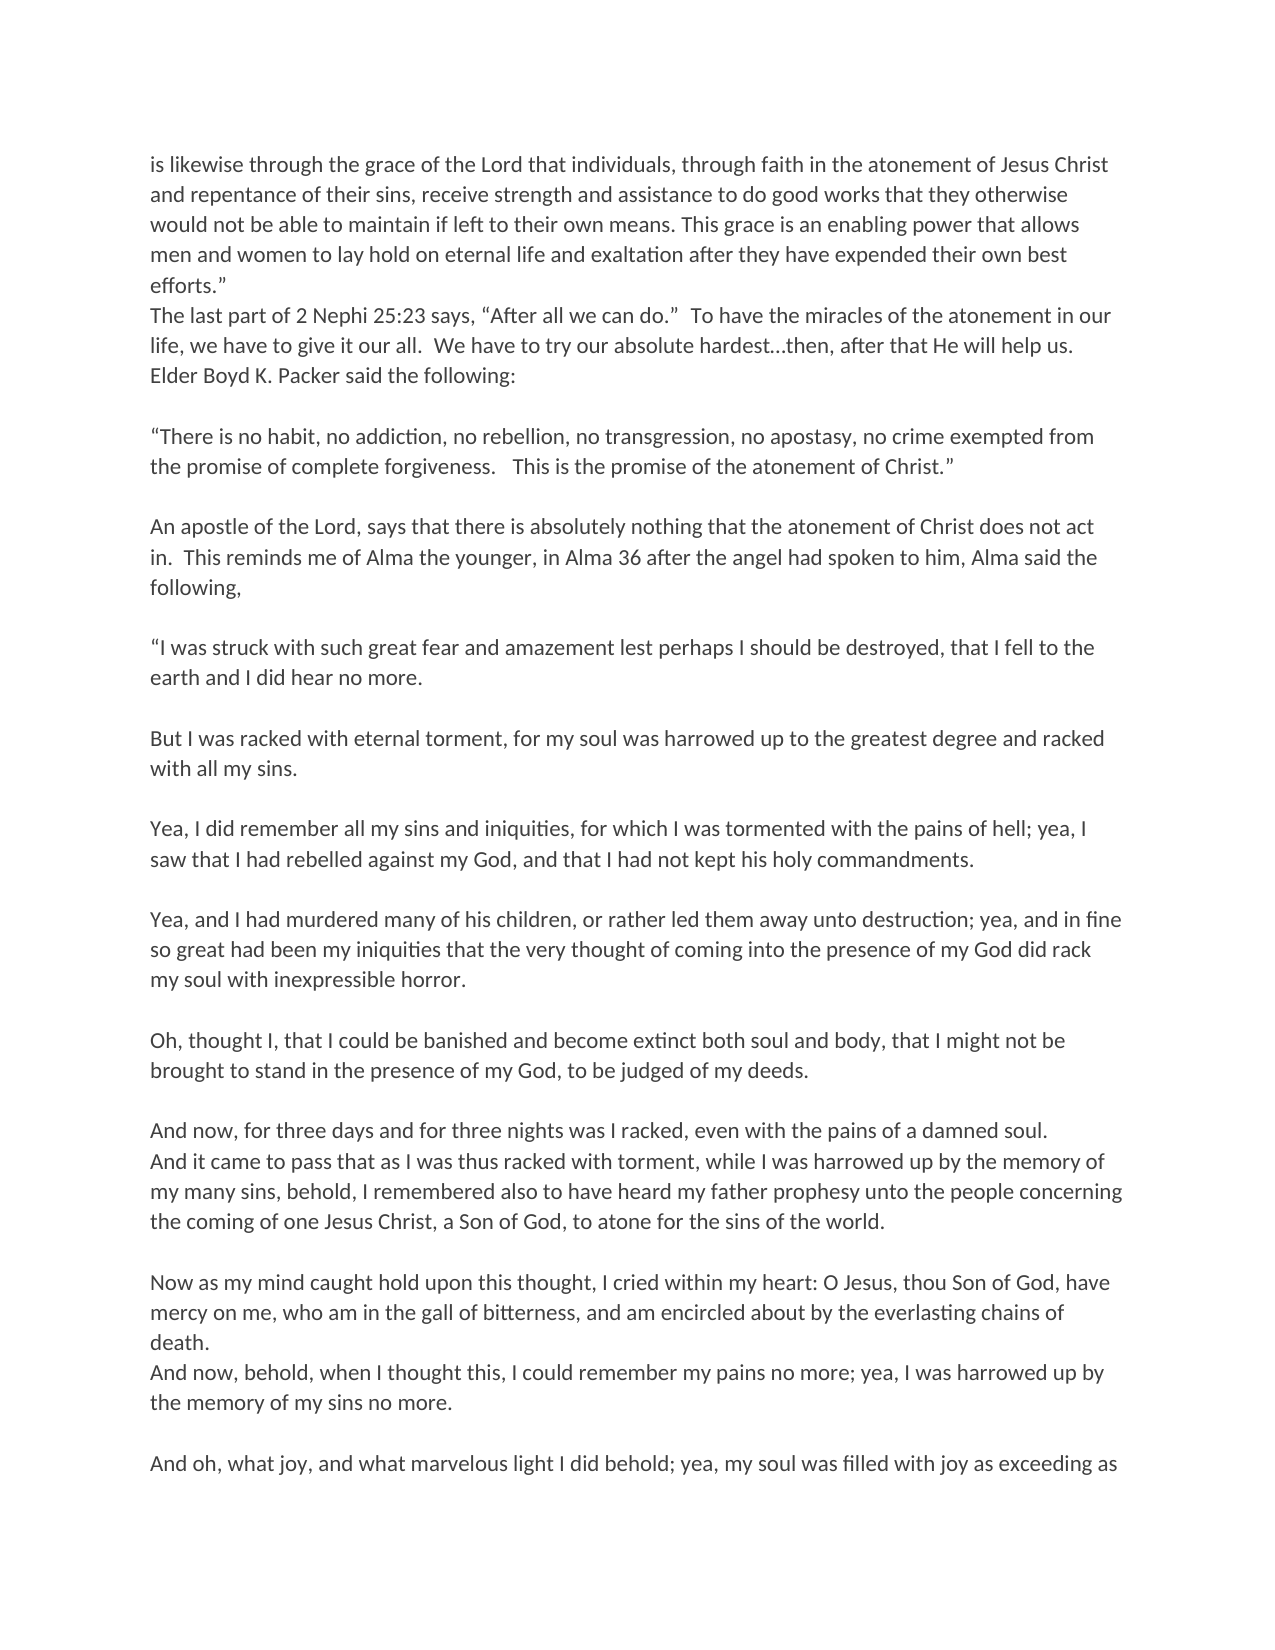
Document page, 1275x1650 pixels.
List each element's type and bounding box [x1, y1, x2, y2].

text [150, 150, 1125, 1477]
